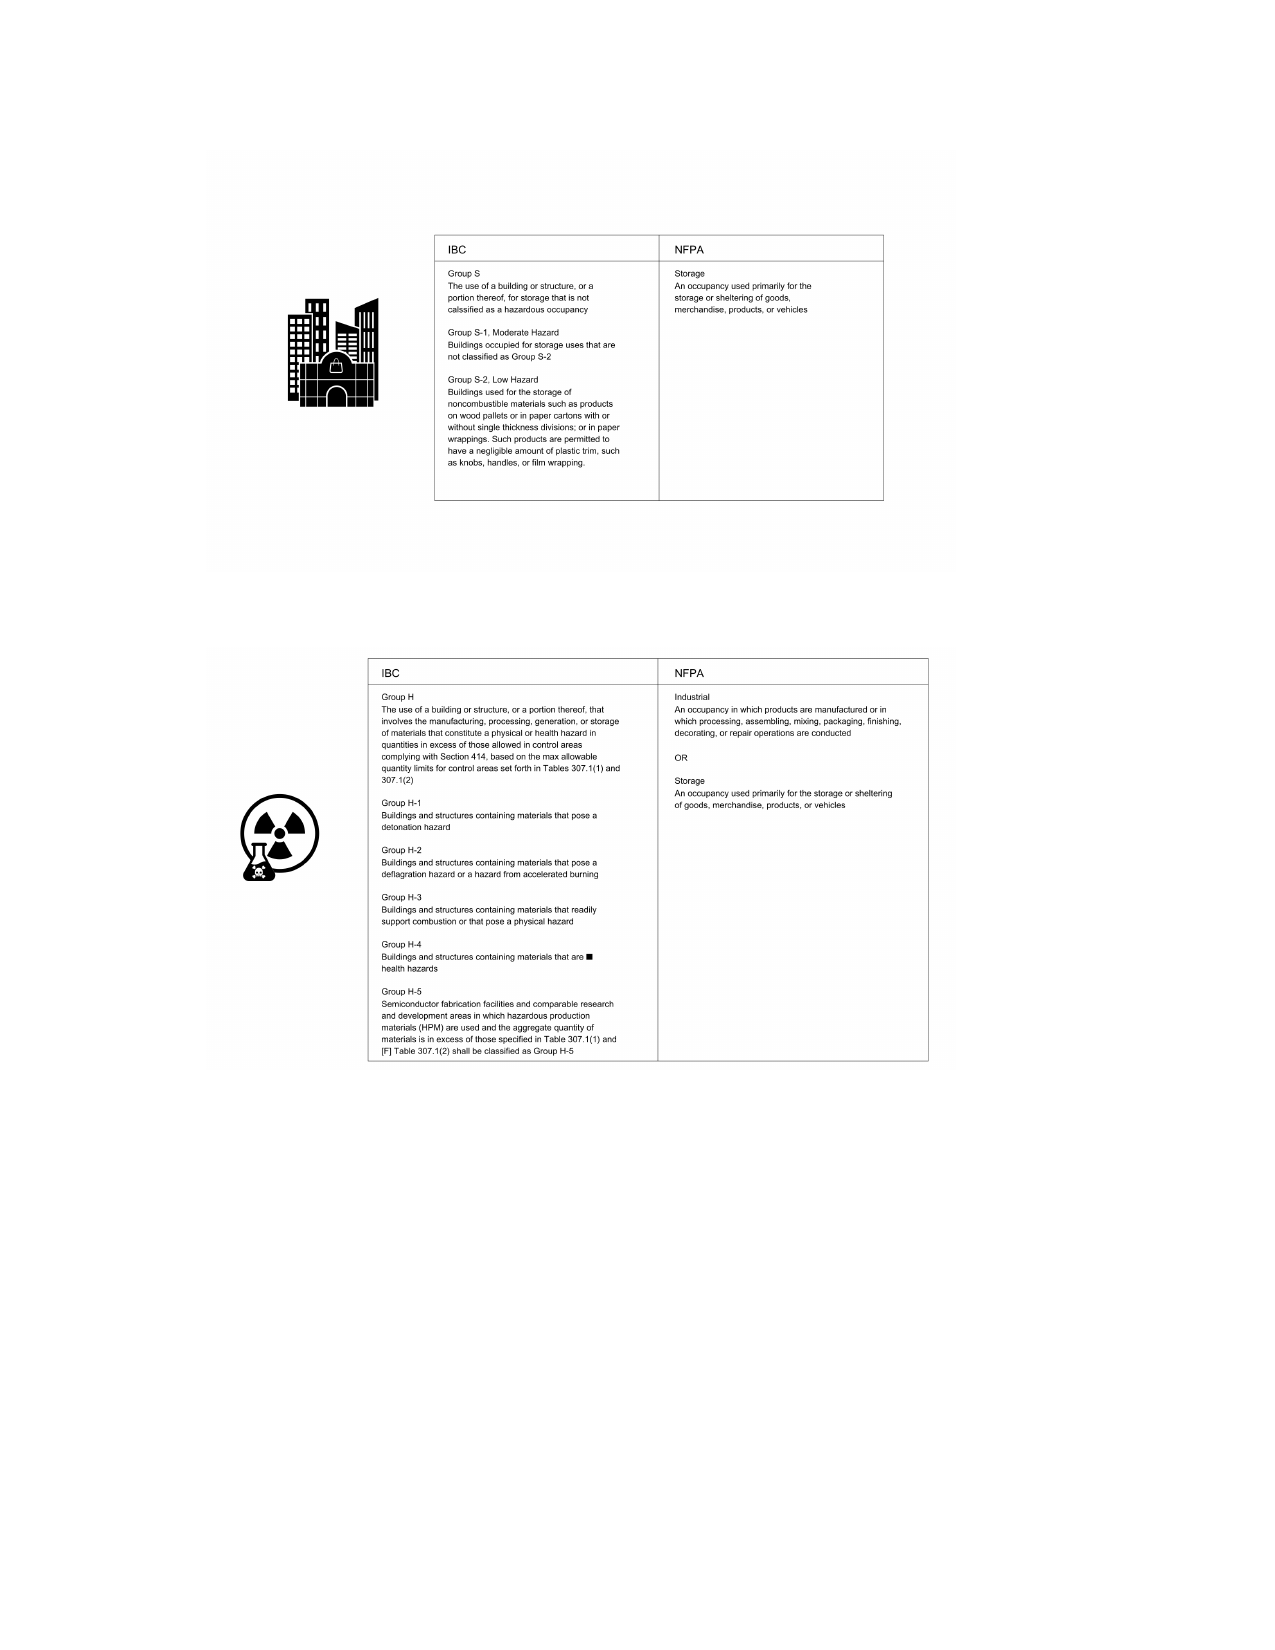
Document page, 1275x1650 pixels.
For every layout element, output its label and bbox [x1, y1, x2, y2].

picture [206, 150, 957, 572]
picture [206, 647, 957, 1070]
